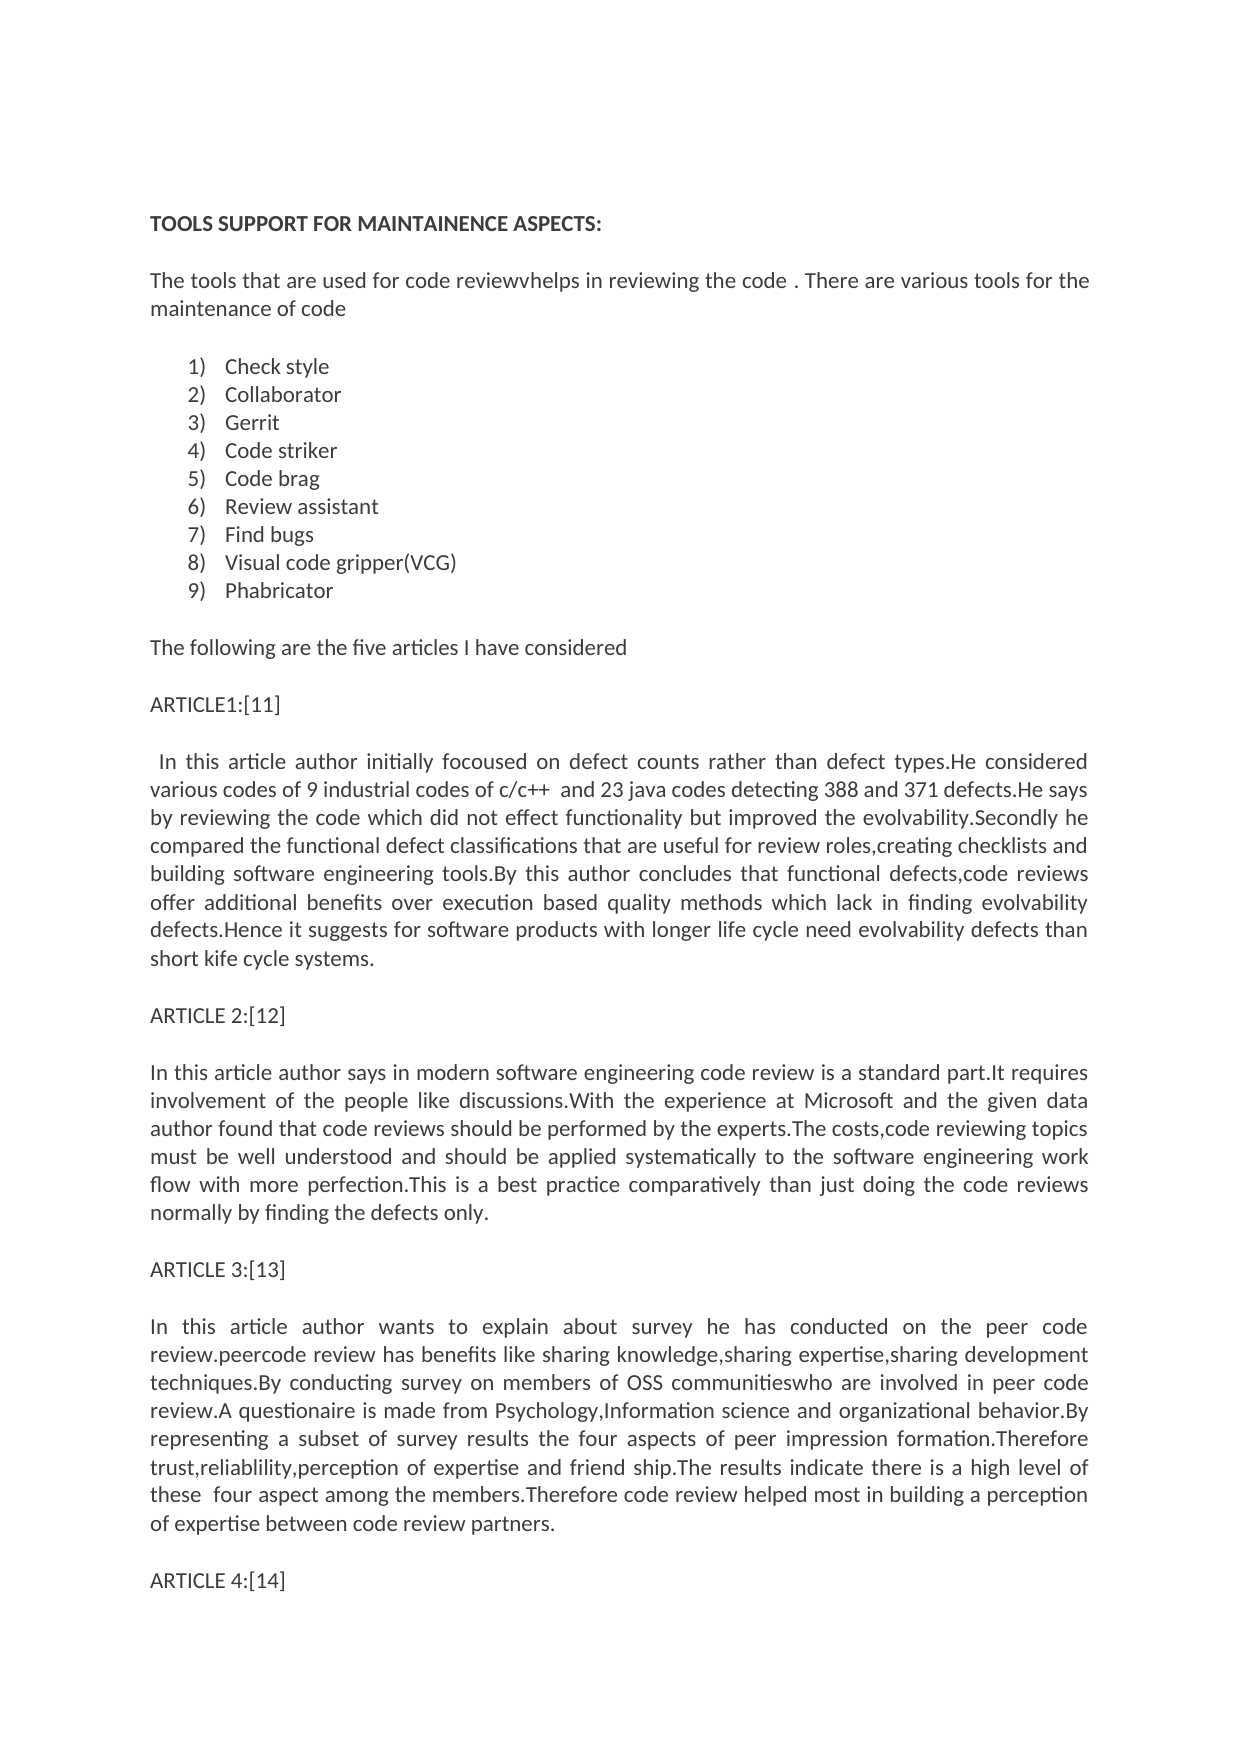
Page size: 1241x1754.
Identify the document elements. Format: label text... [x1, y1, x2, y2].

text ARTICLE1:[11] [150, 690, 1090, 718]
text ARTICLE 4:[14] [150, 1566, 1090, 1594]
text In this article author initially focoused on defect counts rather than defect types.He considered various codes of 9 industrial codes of c/c++ and 23 java codes detecting 388 and 371 defects.He says by reviewing the code which did not effect functionality but improved the evolvability.Secondly he compared the functional defect classifications that are useful for review roles,creating checklists and building software engineering tools.By this author concludes that functional defects,code reviews offer additional benefits over execution based quality methods which lack in finding evolvability defects.Hence it suggests for software products with longer life cycle need evolvability defects than short kife cycle systems. [150, 747, 1090, 972]
text ARTICLE 2:[12] [150, 1001, 1090, 1029]
list Code striker [187, 436, 1090, 464]
list Find bugs [187, 520, 1090, 548]
list Visual code gripper(VCG) [187, 548, 1090, 576]
list Code brag [187, 464, 1090, 492]
text The tools that are used for code reviewvhelps in reviewing the code . There are various tools for the maintenance of code [150, 267, 1090, 323]
list Phabricator [187, 576, 1090, 604]
text ARTICLE 3:[13] [150, 1255, 1090, 1283]
list Gerrit [187, 408, 1090, 436]
text The following are the five articles I have considered [150, 633, 1090, 661]
text In this article author wants to explain about survey he has conducted on the peer code review.peercode review has benefits like sharing knowledge,sharing expertise,sharing development techniques.By conducting survey on members of OSS communitieswho are involved in peer code review.A questionaire is made from Psychology,Information science and organizational behavior.By representing a subset of survey results the four aspects of peer impression formation.Therefore trust,reliablility,perception of expertise and friend ship.The results indicate there is a high level of these four aspect among the members.Therefore code review helped most in building a perception of expertise between code review partners. [150, 1312, 1090, 1537]
text TOOLS SUPPORT FOR MAINTAINENCE ASPECTS: [150, 209, 1090, 237]
text In this article author says in modern software engineering code review is a standard part.It requires involvement of the people like discussions.With the experience at Microsoft and the given data author found that code reviews should be performed by the experts.The costs,code reviewing topics must be well understood and should be applied systematically to the software engineering work flow with more perfection.This is a best practice comparatively than just doing the code reviews normally by finding the defects only. [150, 1058, 1090, 1226]
list Collaborator [187, 380, 1090, 408]
list Review assistant [187, 492, 1090, 520]
list Check style [187, 352, 1090, 380]
